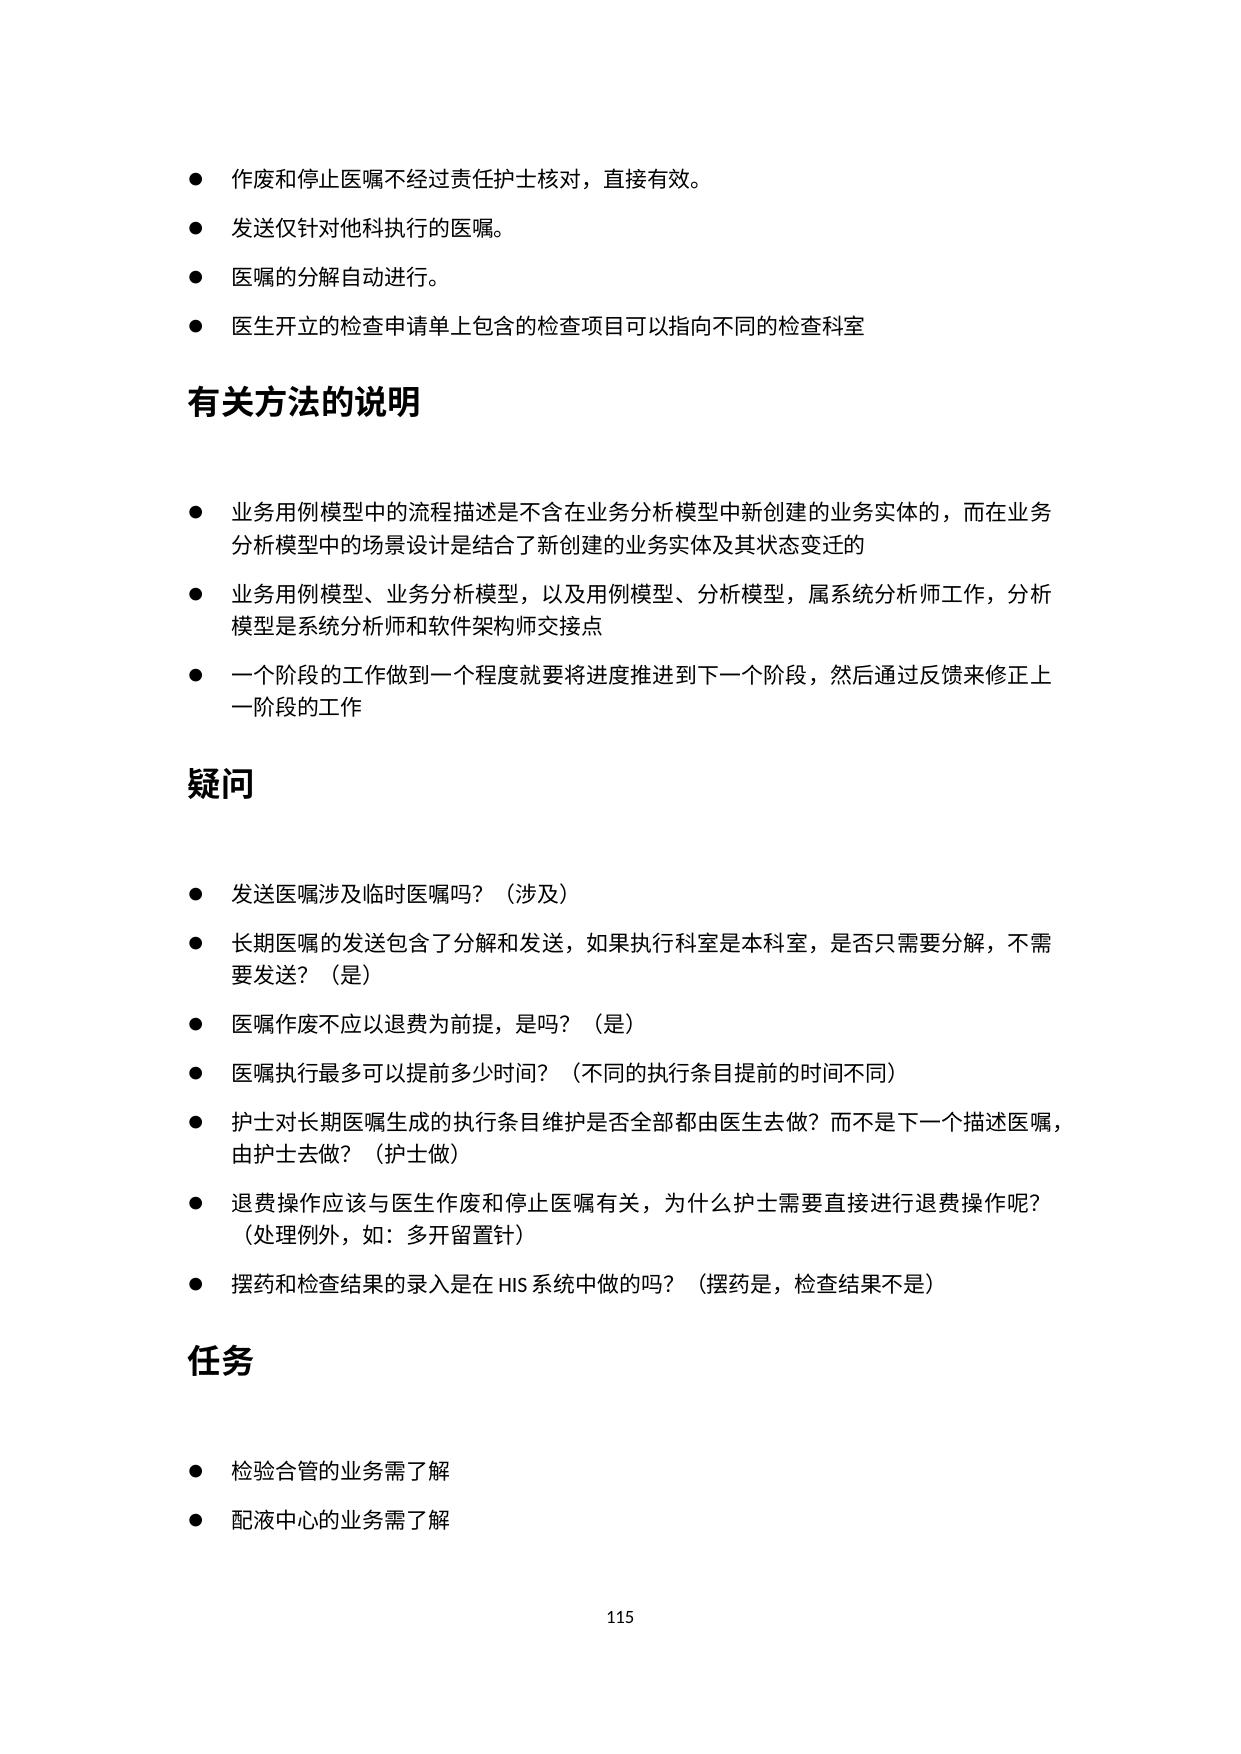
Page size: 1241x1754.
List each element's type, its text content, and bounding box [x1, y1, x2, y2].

subtitle 疑问 [187, 749, 1053, 814]
list 医生开立的检查申请单上包含的检查项目可以指向不同的检查科室 [187, 308, 1053, 341]
list 退费操作应该与医生作废和停止医嘱有关，为什么护士需要直接进行退费操作呢？（处理例外，如：多开留置针） [187, 1186, 1053, 1251]
list 长期医嘱的发送包含了分解和发送，如果执行科室是本科室，是否只需要分解，不需要发送？（是） [187, 926, 1053, 991]
list 医嘱作废不应以退费为前提，是吗？（是） [187, 1007, 1053, 1039]
list 医嘱执行最多可以提前多少时间？（不同的执行条目提前的时间不同） [187, 1056, 1053, 1088]
list 发送仅针对他科执行的医嘱。 [187, 211, 1053, 243]
subtitle 任务 [187, 1326, 1053, 1391]
list 业务用例模型中的流程描述是不含在业务分析模型中新创建的业务实体的，而在业务分析模型中的场景设计是结合了新创建的业务实体及其状态变迁的 [187, 495, 1053, 560]
list 发送医嘱涉及临时医嘱吗？（涉及） [187, 877, 1053, 909]
list 作废和停止医嘱不经过责任护士核对，直接有效。 [187, 162, 1053, 194]
list 医嘱的分解自动进行。 [187, 259, 1053, 292]
list 检验合管的业务需了解 [187, 1453, 1053, 1486]
list 一个阶段的工作做到一个程度就要将进度推进到下一个阶段，然后通过反馈来修正上一阶段的工作 [187, 657, 1053, 722]
list 摆药和检查结果的录入是在HIS系统中做的吗？（摆药是，检查结果不是） [187, 1267, 1053, 1299]
list 业务用例模型、业务分析模型，以及用例模型、分析模型，属系统分析师工作，分析模型是系统分析师和软件架构师交接点 [187, 576, 1053, 641]
subtitle 有关方法的说明 [187, 368, 1053, 433]
list 配液中心的业务需了解 [187, 1502, 1053, 1535]
list 护士对长期医嘱生成的执行条目维护是否全部都由医生去做？而不是下一个描述医嘱，由护士去做？（护士做） [187, 1104, 1053, 1169]
